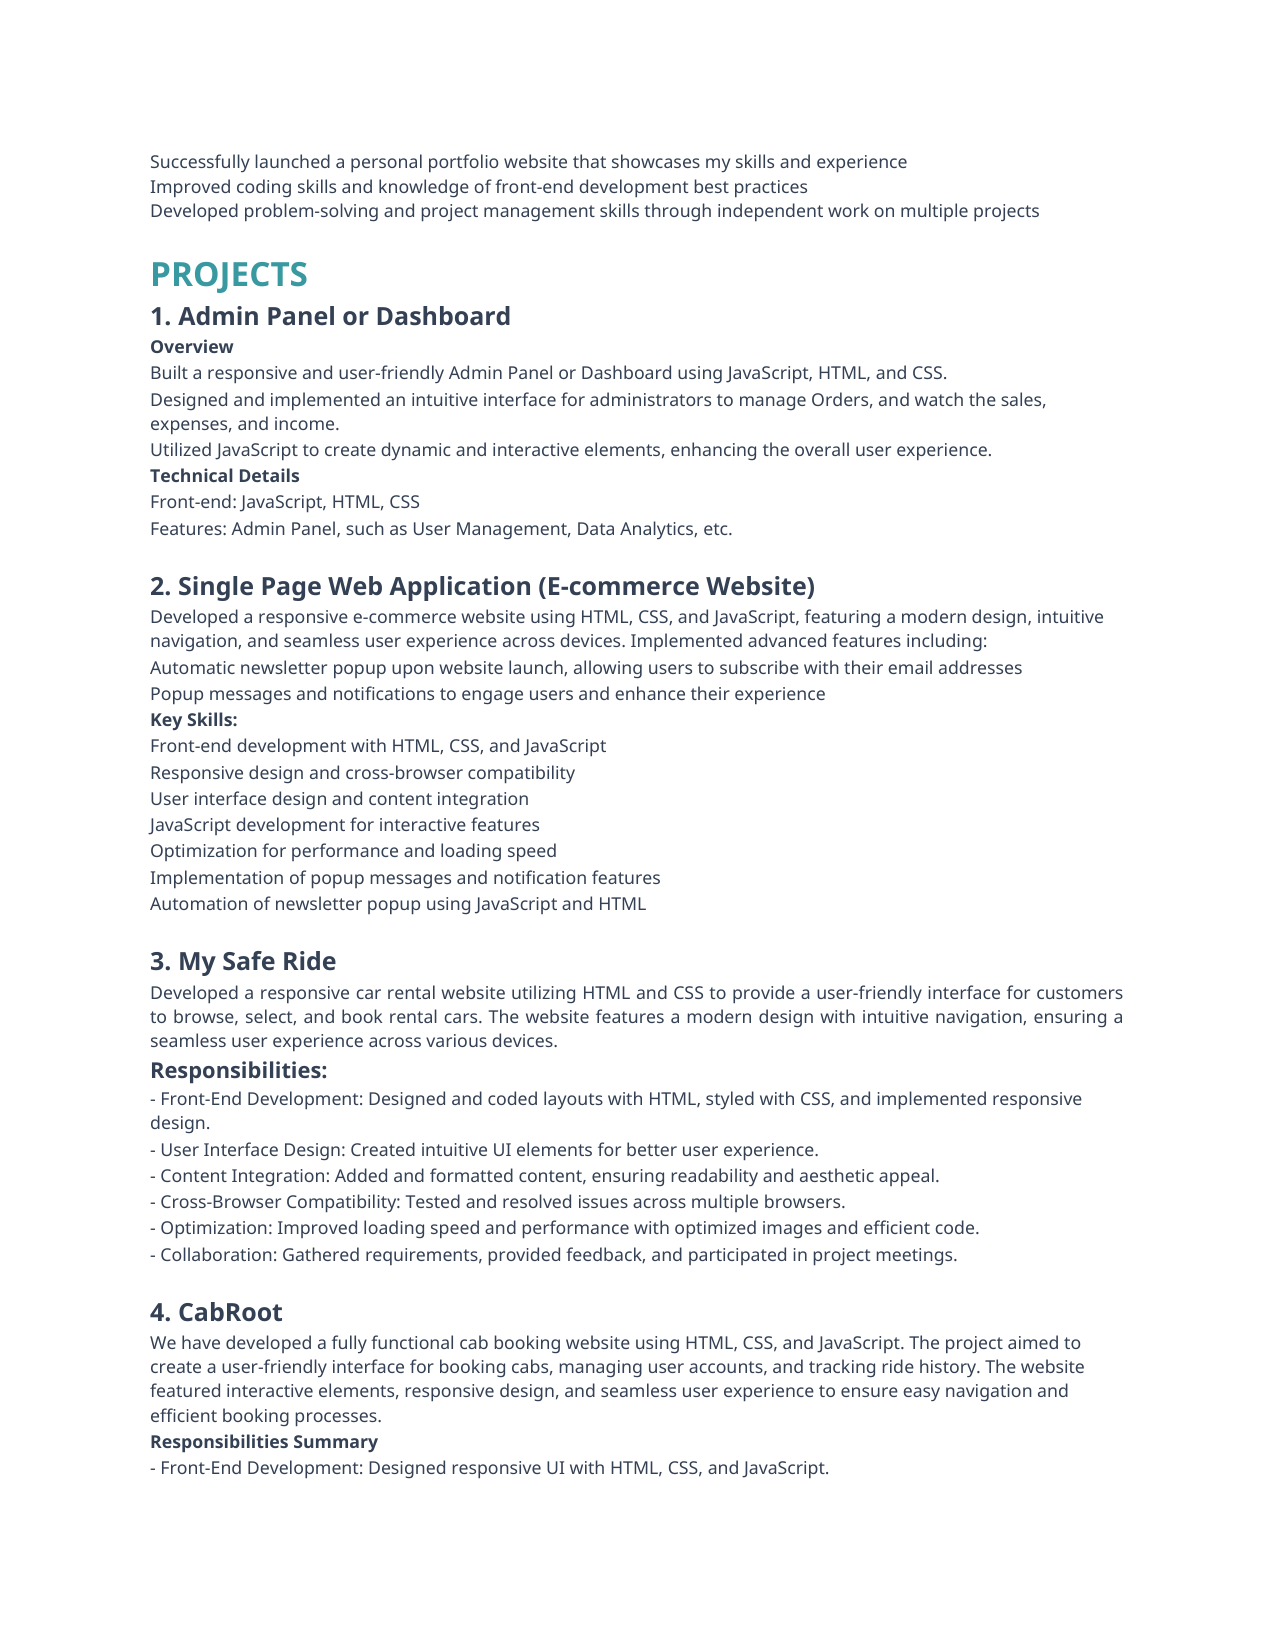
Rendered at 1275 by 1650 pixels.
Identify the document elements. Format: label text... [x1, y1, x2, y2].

text 4. CabRoot [150, 1294, 1125, 1328]
text - Optimization: Improved loading speed and performance with optimized images and efficient code. [150, 1216, 1125, 1240]
text User interface design and content integration [150, 786, 1125, 811]
list Admin Panel or Dashboard [150, 298, 1125, 332]
text Implementation of popup messages and notification features [150, 865, 1125, 889]
text Responsibilities Summary [150, 1429, 1125, 1453]
text Key Skills: [150, 708, 1125, 732]
text - Front-End Development: Designed responsive UI with HTML, CSS, and JavaScript. [150, 1456, 1125, 1480]
text - Collaboration: Gathered requirements, provided feedback, and participated in project meetings. [150, 1242, 1125, 1266]
text Designed and implemented an intuitive interface for administrators to manage Orders, and watch the sales, expenses, and income. [150, 387, 1125, 435]
text Optimization for performance and loading speed [150, 839, 1125, 863]
text PROJECTS [150, 251, 1125, 296]
text JavaScript development for interactive features [150, 813, 1125, 837]
text Developed a responsive car rental website utilizing HTML and CSS to provide a user-friendly interface for customers to browse, select, and book rental cars. The website features a modern design with intuitive navigation, ensuring a seamless user experience across various devices. [150, 980, 1125, 1053]
subtitle Responsibilities: [150, 1055, 1125, 1084]
text - Content Integration: Added and formatted content, ensuring readability and aesthetic appeal. [150, 1163, 1125, 1187]
text Developed a responsive e-commerce website using HTML, CSS, and JavaScript, featuring a modern design, intuitive navigation, and seamless user experience across devices. Implemented advanced features including: [150, 605, 1125, 653]
text Front-end: JavaScript, HTML, CSS [150, 490, 1125, 514]
text Overview [150, 334, 1125, 359]
text Front-end development with HTML, CSS, and JavaScript [150, 734, 1125, 758]
text Popup messages and notifications to engage users and enhance their experience [150, 681, 1125, 706]
text Responsive design and cross-browser compatibility [150, 760, 1125, 784]
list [112, 150, 1125, 222]
text We have developed a fully functional cab booking website using HTML, CSS, and JavaScript. The project aimed to create a user-friendly interface for booking cabs, managing user accounts, and tracking ride history. The website featured interactive elements, responsive design, and seamless user experience to ensure easy navigation and efficient booking processes. [150, 1331, 1125, 1427]
text - Front-End Development: Designed and coded layouts with HTML, styled with CSS, and implemented responsive design. [150, 1087, 1125, 1135]
text Utilized JavaScript to create dynamic and interactive elements, enhancing the overall user experience. [150, 437, 1125, 462]
text Technical Details [150, 464, 1125, 488]
text 3. My Safe Ride [150, 944, 1125, 978]
text - Cross-Browser Compatibility: Tested and resolved issues across multiple browsers. [150, 1189, 1125, 1214]
text Automation of newsletter popup using JavaScript and HTML [150, 891, 1125, 916]
text Built a responsive and user-friendly Admin Panel or Dashboard using JavaScript, HTML, and CSS. [150, 361, 1125, 385]
text Automatic newsletter popup upon website launch, allowing users to subscribe with their email addresses [150, 655, 1125, 679]
text - User Interface Design: Created intuitive UI elements for better user experience. [150, 1137, 1125, 1161]
text Features: Admin Panel, such as User Management, Data Analytics, etc. [150, 516, 1125, 540]
text 2. Single Page Web Application (E-commerce Website) [150, 569, 1125, 603]
